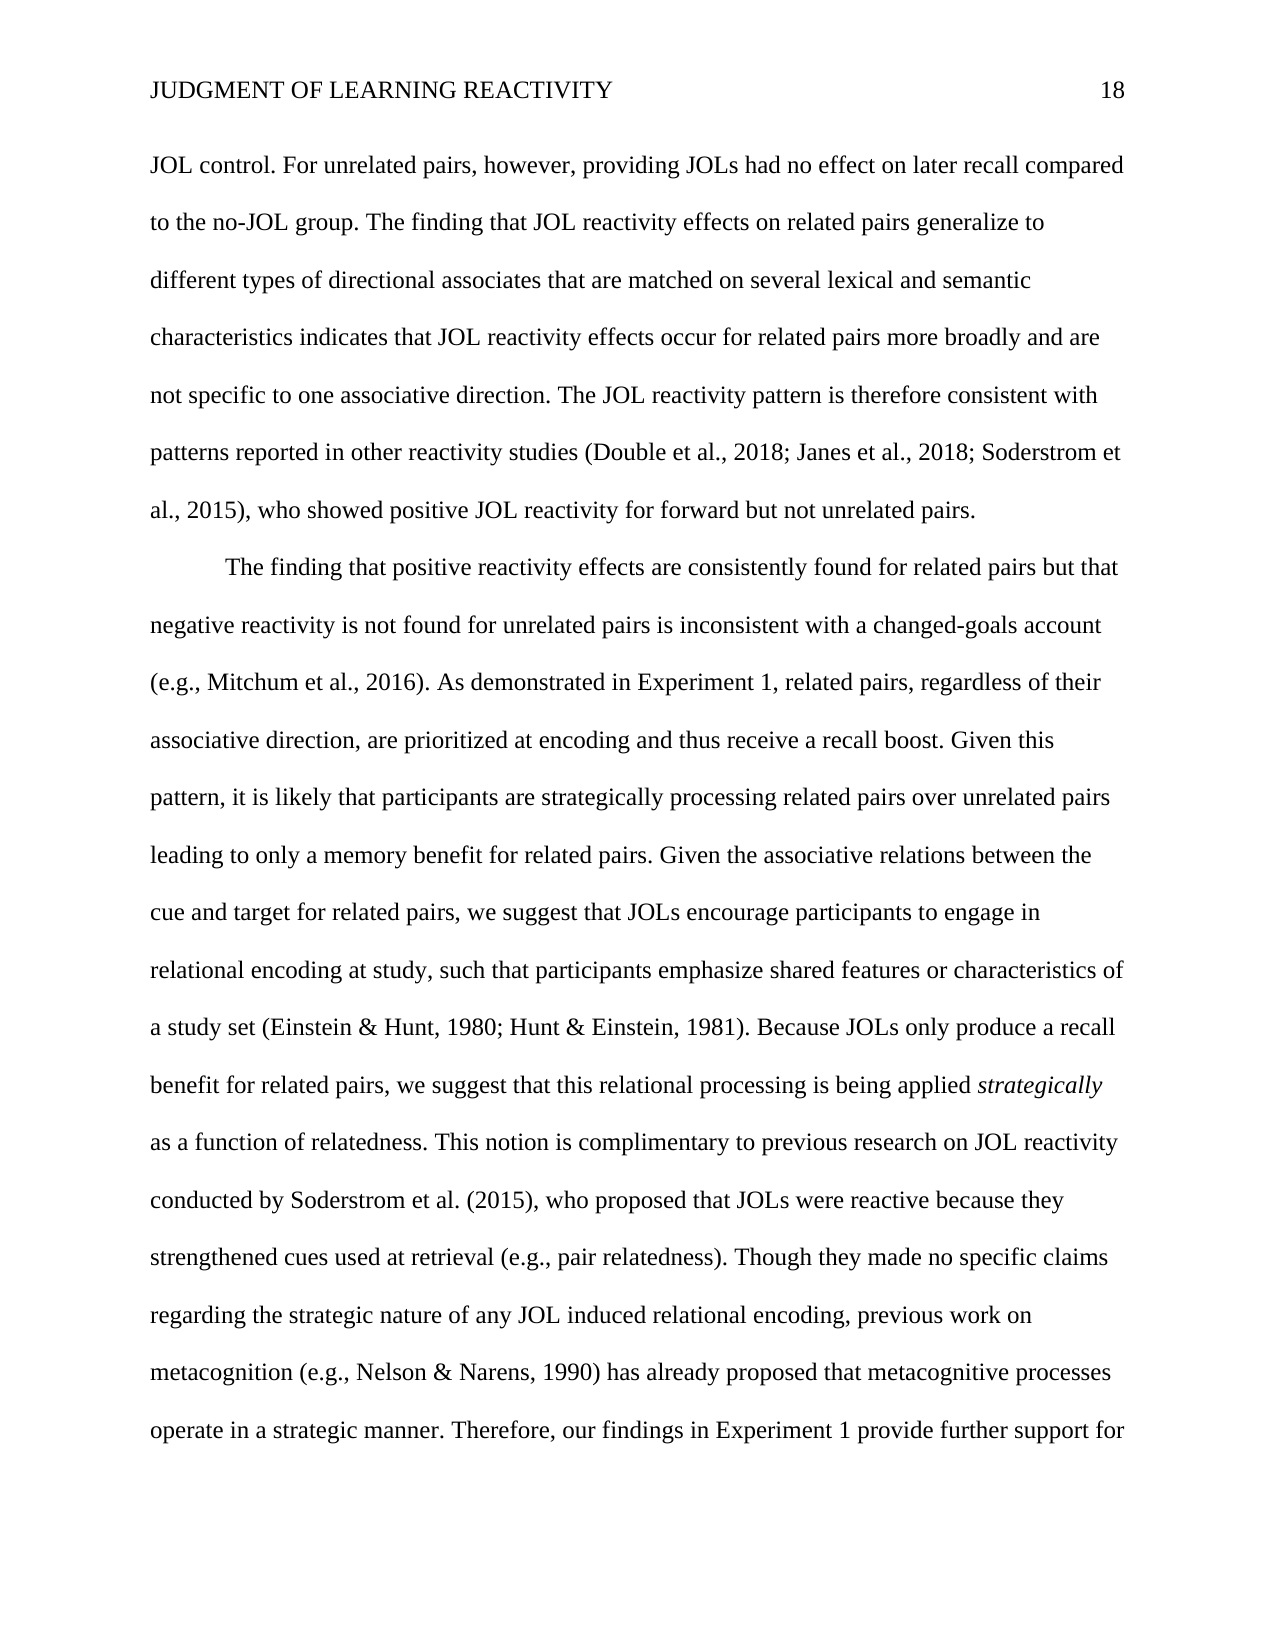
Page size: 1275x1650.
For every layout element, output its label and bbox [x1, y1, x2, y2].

text [150, 552, 1125, 1444]
text [150, 150, 1125, 524]
